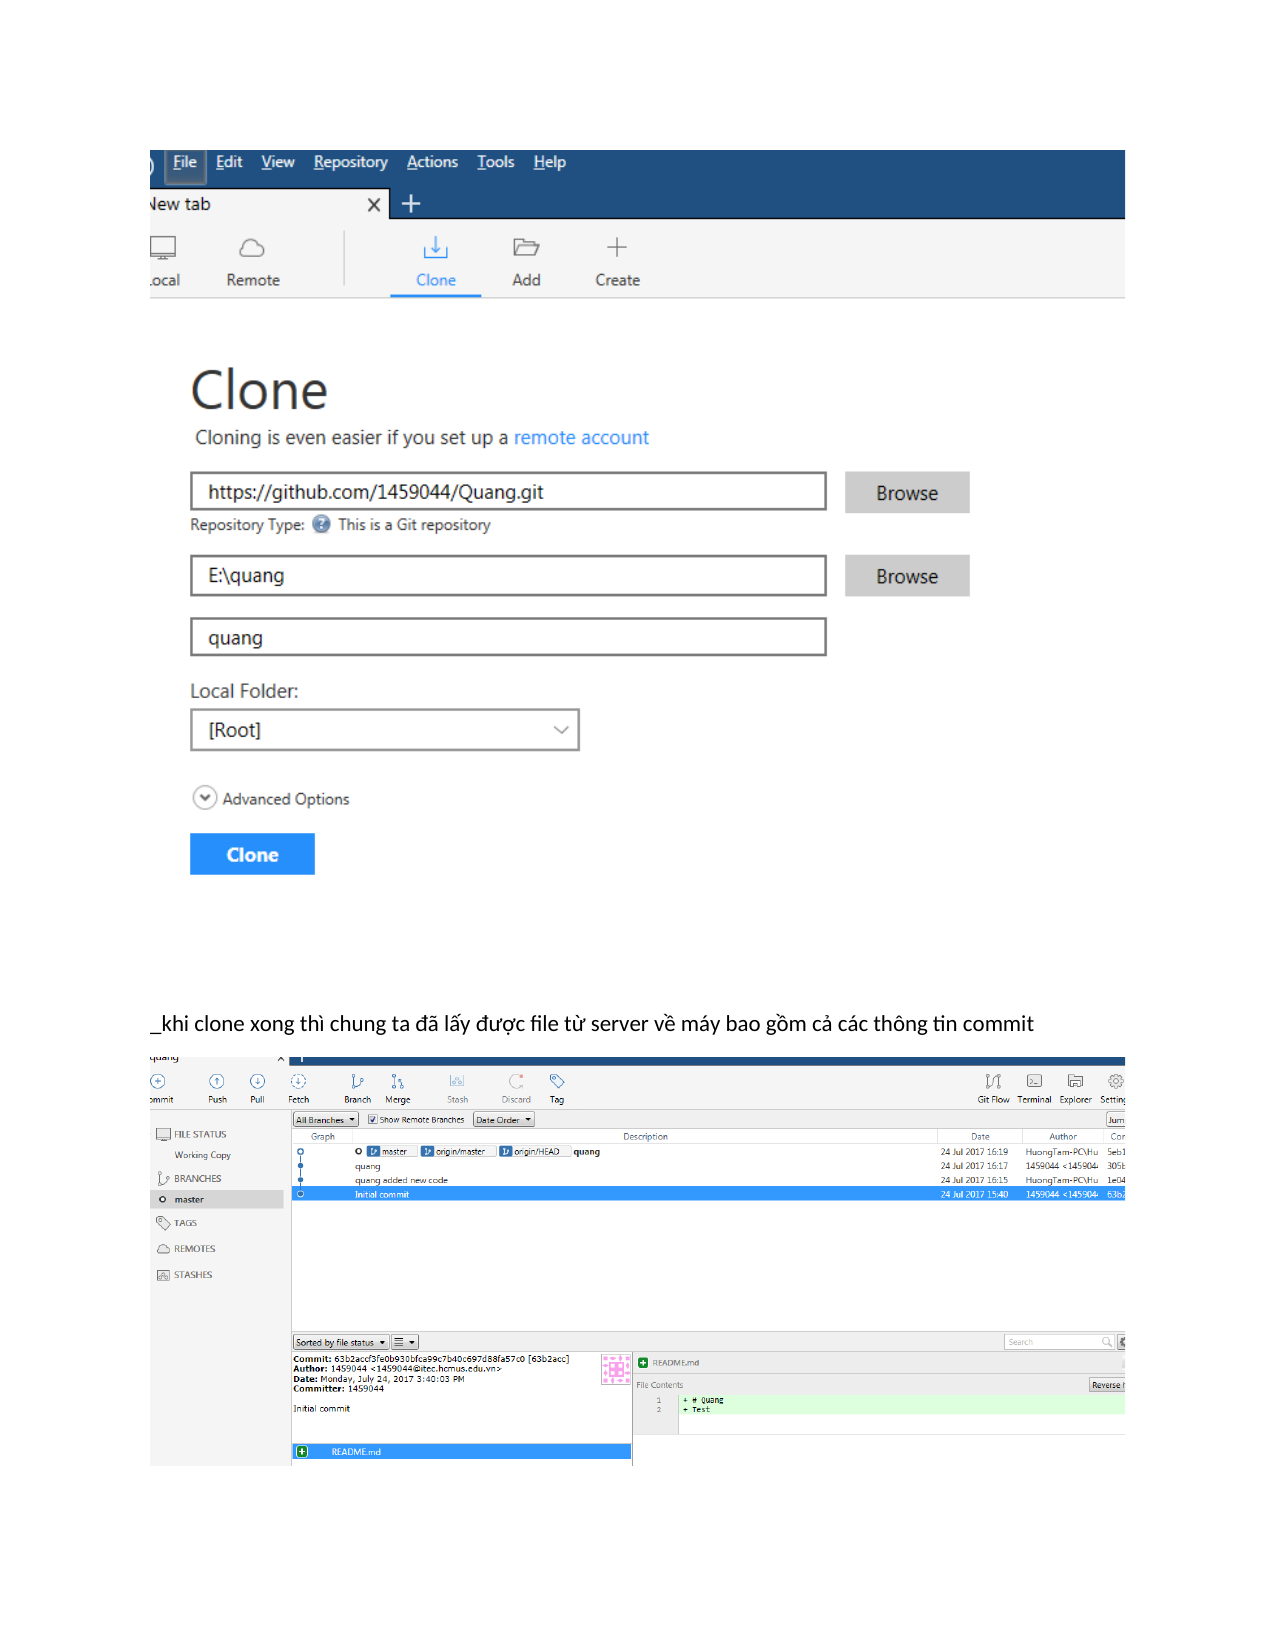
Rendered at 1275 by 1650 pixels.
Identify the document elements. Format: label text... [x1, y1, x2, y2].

picture [150, 150, 1125, 940]
text _khi clone xong thì chung ta đã lấy được file từ server về máy bao gồm cả các thông tin commit [150, 1009, 1125, 1037]
picture [150, 1057, 1125, 1466]
